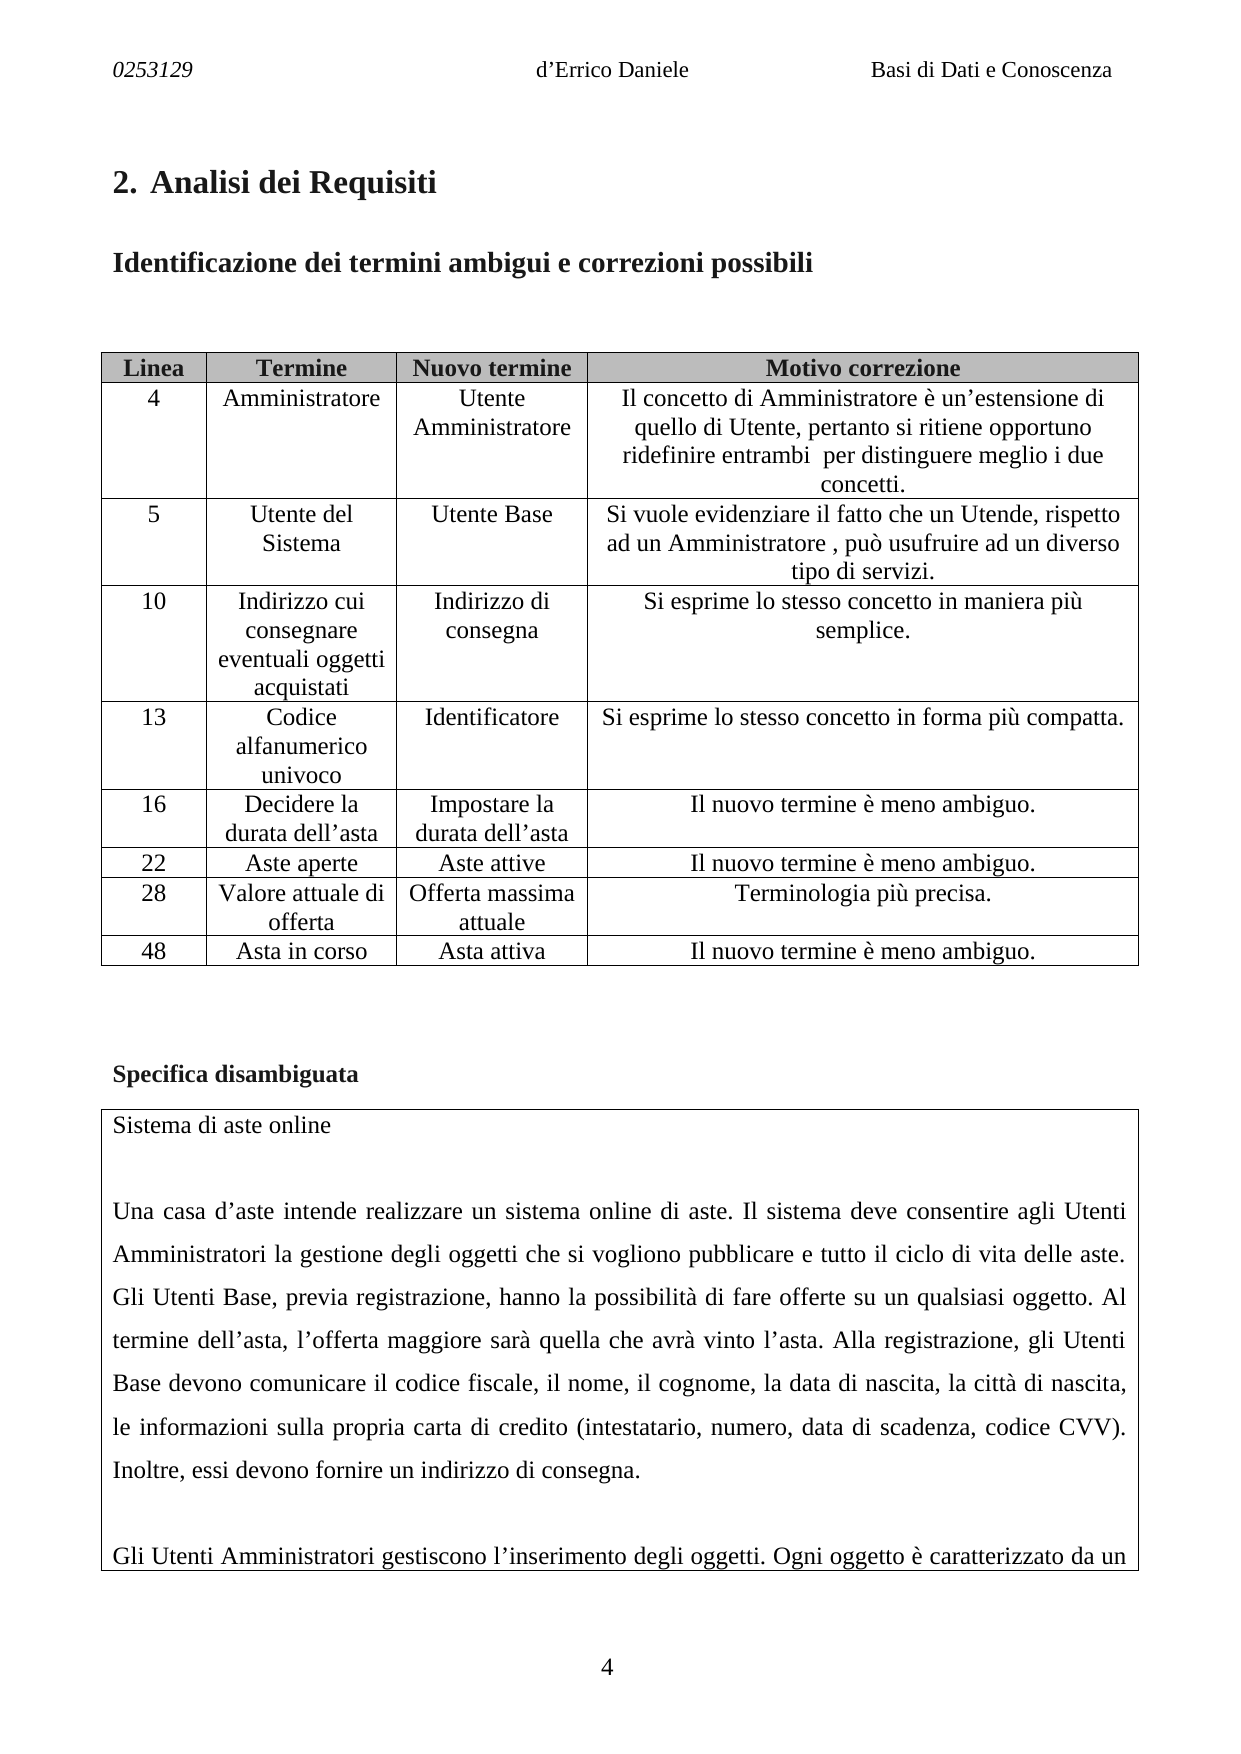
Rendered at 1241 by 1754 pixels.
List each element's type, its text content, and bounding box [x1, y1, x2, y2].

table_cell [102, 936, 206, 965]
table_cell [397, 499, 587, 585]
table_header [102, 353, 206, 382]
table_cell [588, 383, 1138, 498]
subtitle Analisi dei Requisiti [112, 163, 1128, 201]
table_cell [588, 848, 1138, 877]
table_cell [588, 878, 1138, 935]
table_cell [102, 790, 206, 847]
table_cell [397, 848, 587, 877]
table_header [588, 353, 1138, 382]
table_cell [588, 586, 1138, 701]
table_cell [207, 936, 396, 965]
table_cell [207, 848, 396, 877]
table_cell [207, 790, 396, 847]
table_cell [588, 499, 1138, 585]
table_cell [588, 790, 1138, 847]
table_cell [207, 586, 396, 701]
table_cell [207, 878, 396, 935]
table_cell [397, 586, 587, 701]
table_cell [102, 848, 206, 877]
subtitle Identificazione dei termini ambigui e correzioni possibili [112, 245, 1128, 279]
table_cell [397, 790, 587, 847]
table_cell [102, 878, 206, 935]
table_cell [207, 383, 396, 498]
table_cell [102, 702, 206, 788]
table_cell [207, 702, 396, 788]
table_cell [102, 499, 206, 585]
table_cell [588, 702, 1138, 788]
subtitle Specifica disambiguata [112, 1059, 1128, 1088]
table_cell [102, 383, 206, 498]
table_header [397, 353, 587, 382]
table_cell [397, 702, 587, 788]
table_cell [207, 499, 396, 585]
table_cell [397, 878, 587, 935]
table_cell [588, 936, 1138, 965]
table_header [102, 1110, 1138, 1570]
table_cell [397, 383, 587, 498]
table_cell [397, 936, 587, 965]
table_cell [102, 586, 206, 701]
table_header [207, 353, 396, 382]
